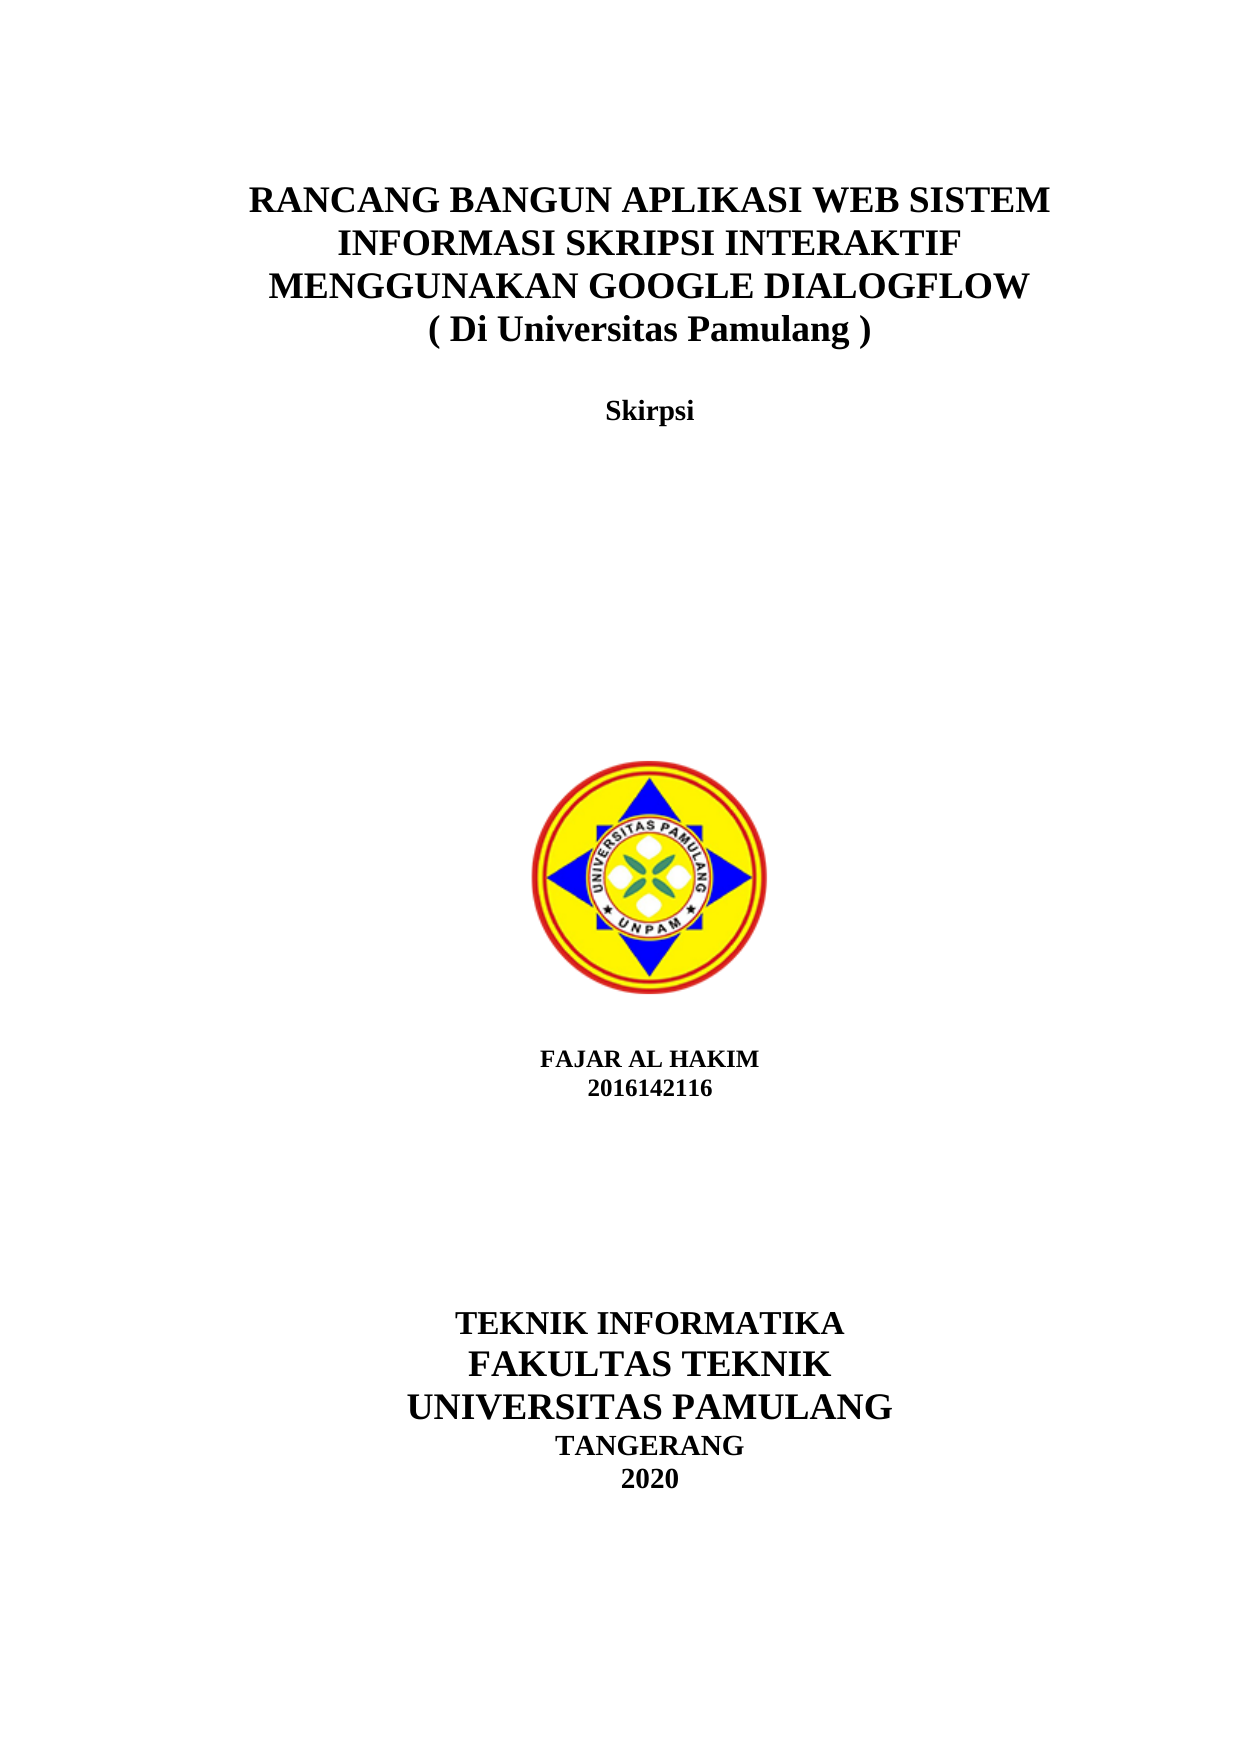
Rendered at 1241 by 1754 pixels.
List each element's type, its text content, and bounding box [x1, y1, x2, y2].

text ( Di Universitas Pamulang ) [236, 307, 1063, 350]
text TANGERANG [236, 1428, 1063, 1461]
text 2020 [236, 1461, 1063, 1495]
text TEKNIK INFORMATIKA [236, 1303, 1063, 1342]
text FAKULTAS TEKNIK [236, 1342, 1063, 1385]
text Skirpsi [236, 393, 1063, 426]
text UNIVERSITAS PAMULANG [236, 1385, 1063, 1428]
text FAJAR AL HAKIM [236, 1044, 1063, 1073]
text 2016142116 [236, 1073, 1063, 1102]
picture [530, 758, 769, 996]
text RANCANG BANGUN APLIKASI WEB SISTEM INFORMASI SKRIPSI INTERAKTIF MENGGUNAKAN GOOGLE DIALOGFLOW [236, 177, 1063, 307]
